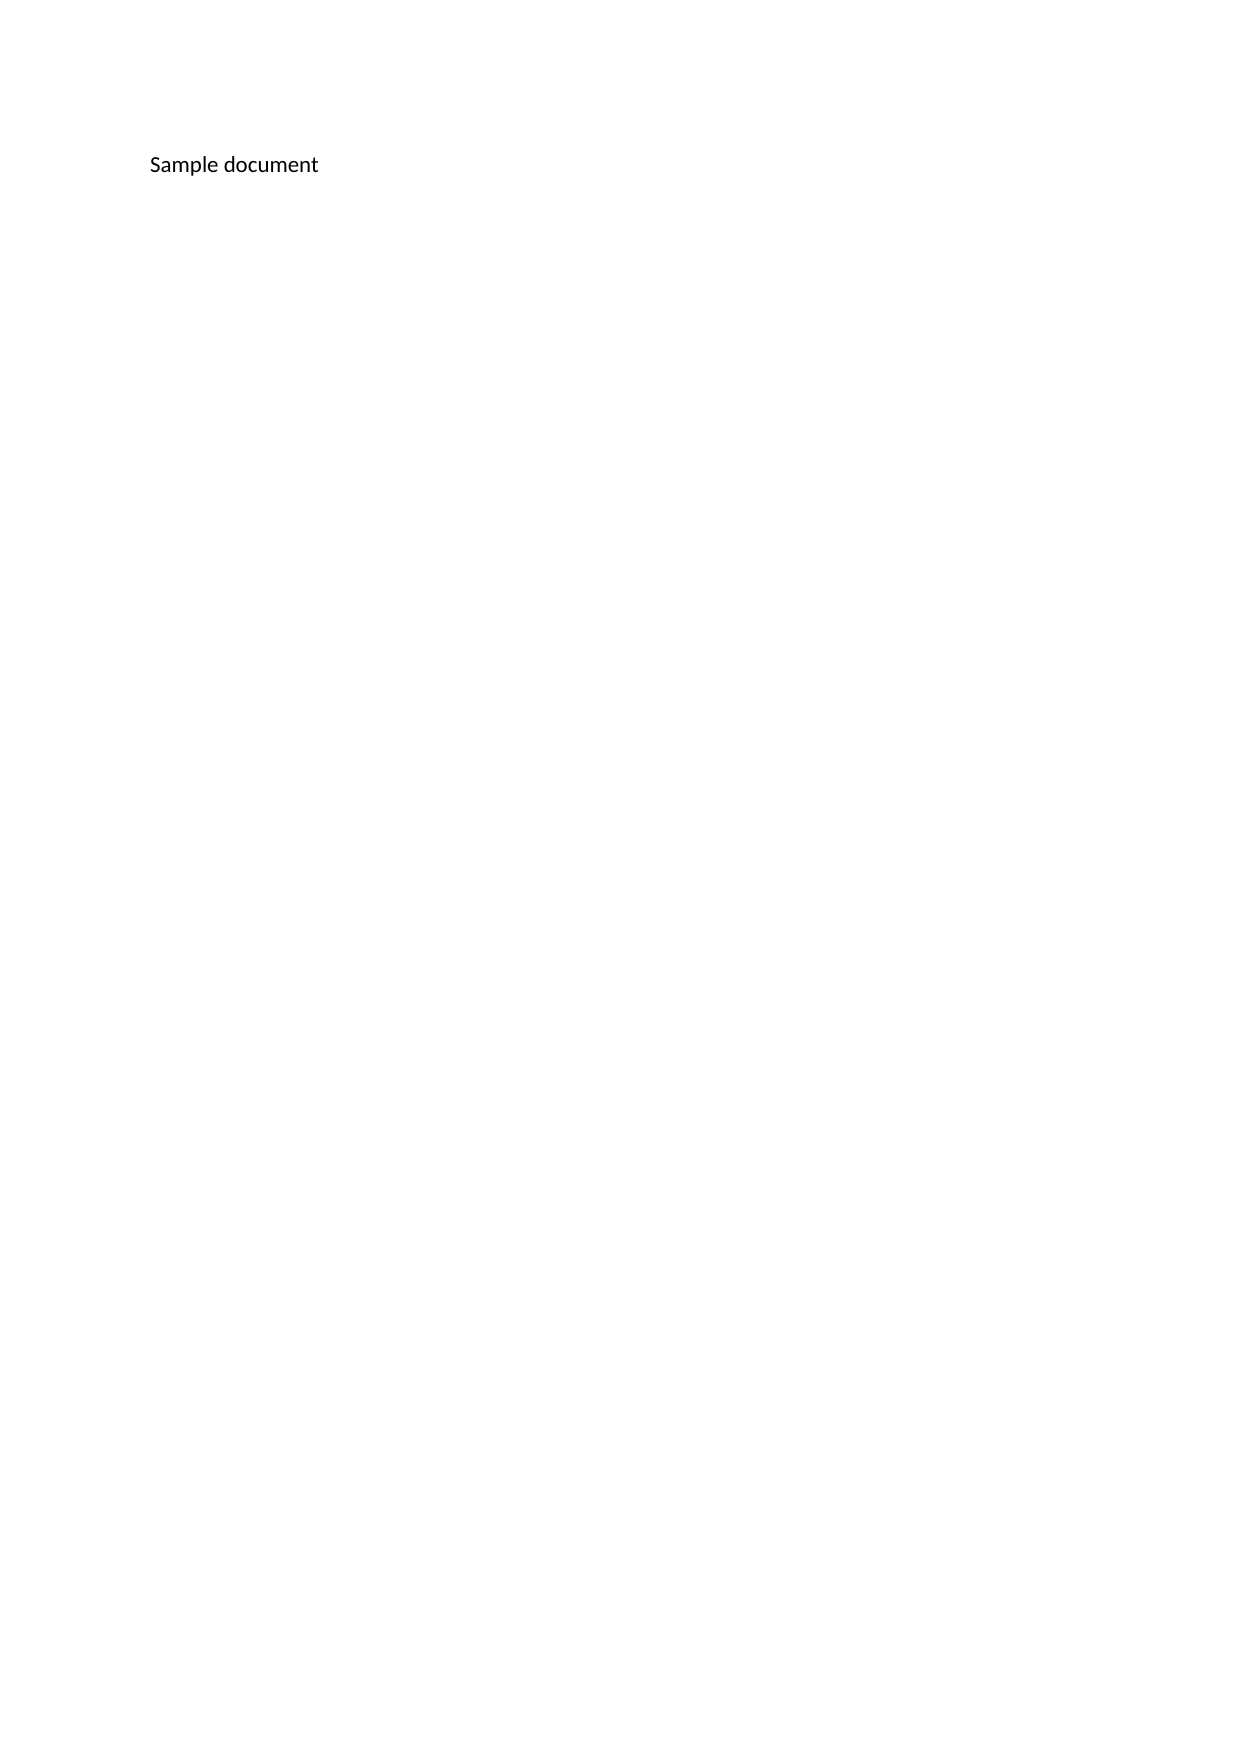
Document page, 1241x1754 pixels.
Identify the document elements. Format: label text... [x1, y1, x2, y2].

text Sample document [150, 150, 1090, 178]
